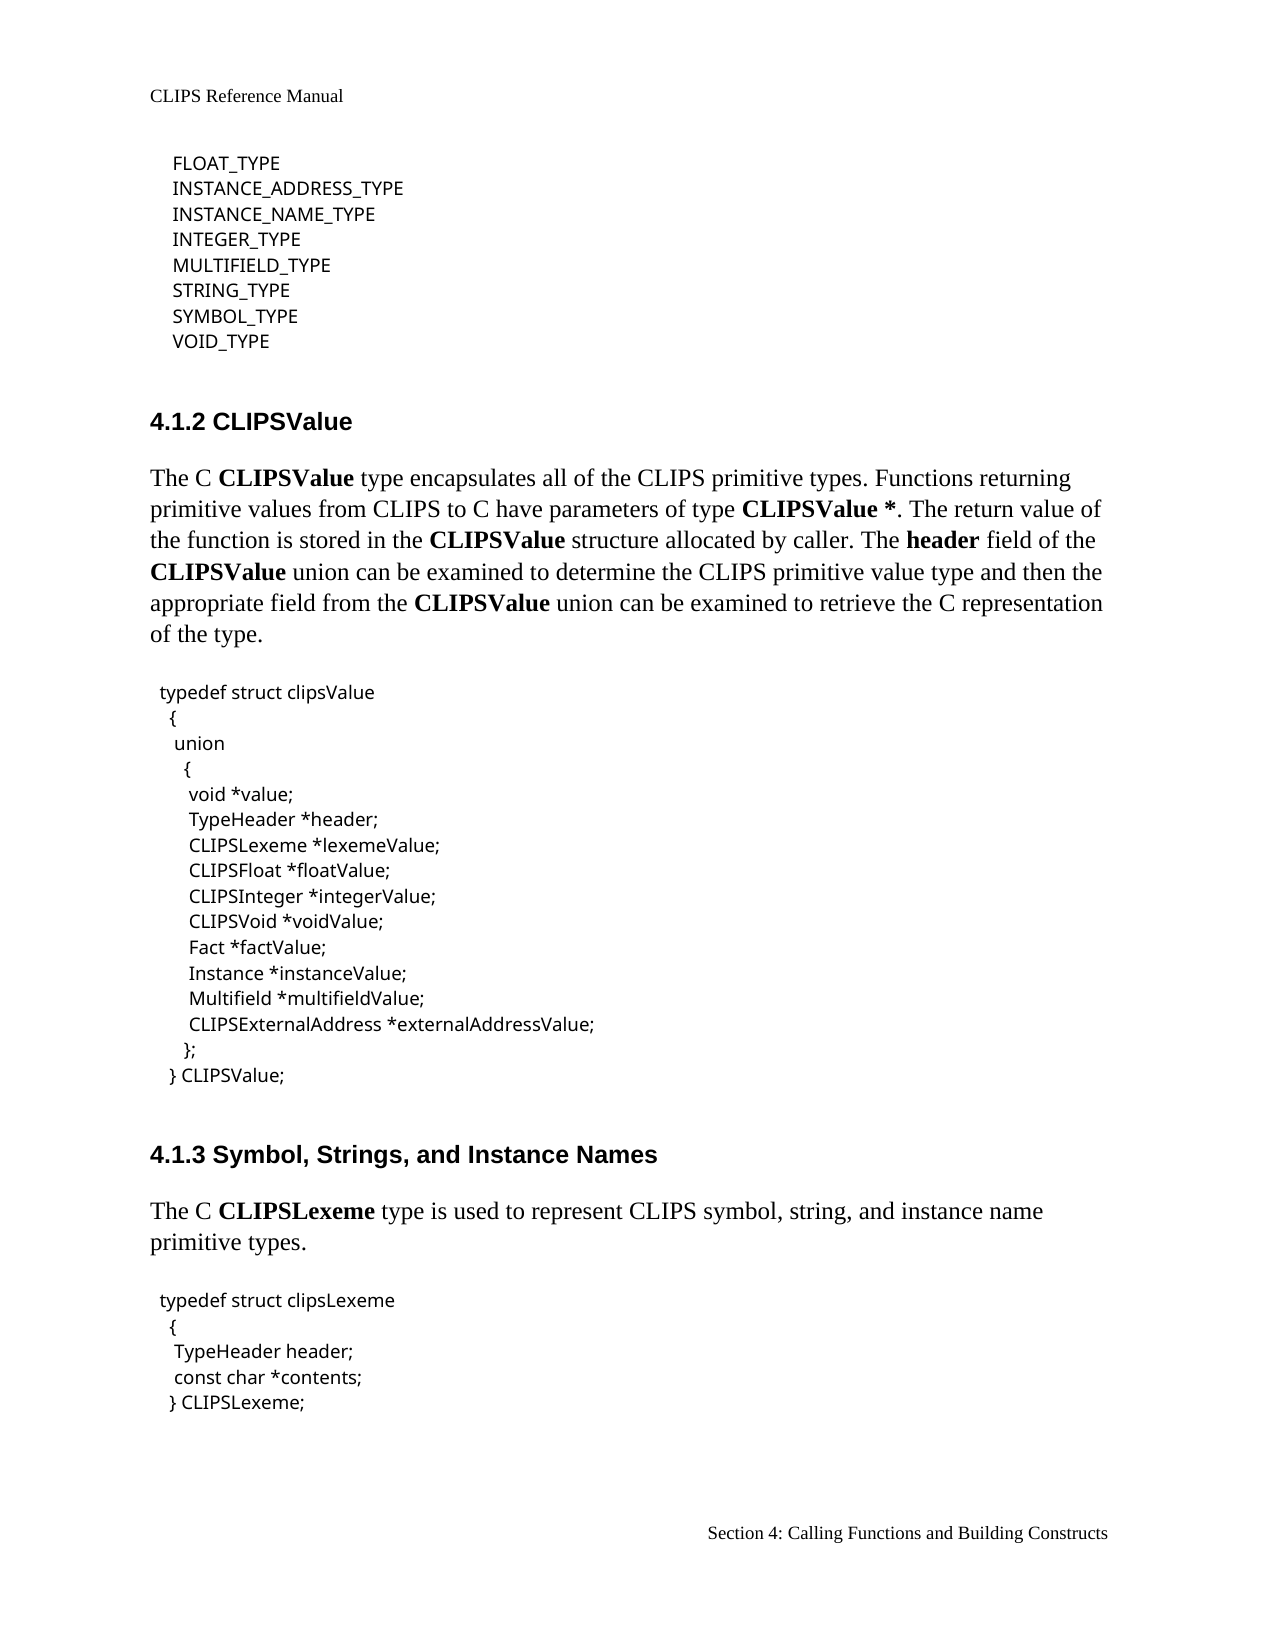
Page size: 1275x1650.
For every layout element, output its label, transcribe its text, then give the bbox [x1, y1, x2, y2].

text The C CLIPSValue type encapsulates all of the CLIPS primitive types. Functions returning primitive values from CLIPS to C have parameters of type CLIPSValue *. The return value of the function is stored in the CLIPSValue structure allocated by caller. The header field of the CLIPSValue union can be examined to determine the CLIPS primitive value type and then the appropriate field from the CLIPSValue union can be examined to retrieve the C representation of the type. [150, 460, 1125, 648]
text CLIPSLexeme *lexemeValue; [159, 832, 1125, 858]
text MULTIFIELD_TYPE [172, 252, 975, 278]
subtitle 4.1.3 Symbol, Strings, and Instance Names [150, 1137, 1125, 1169]
text The C CLIPSLexeme type is used to represent CLIPS symbol, string, and instance name primitive types. [150, 1194, 1125, 1256]
text INSTANCE_NAME_TYPE [172, 201, 975, 227]
text TypeHeader *header; [159, 807, 1125, 832]
text SYMBOL_TYPE [172, 303, 975, 329]
text }; [159, 1036, 1125, 1062]
text CLIPSVoid *voidValue; [159, 909, 1125, 934]
text { [159, 1313, 1125, 1338]
text } CLIPSLexeme; [159, 1389, 1125, 1415]
subtitle 4.1.2 CLIPSValue [150, 404, 1125, 435]
text INSTANCE_ADDRESS_TYPE [172, 176, 975, 201]
text { [159, 756, 1125, 781]
text CLIPSExternalAddress *externalAddressValue; [159, 1011, 1125, 1036]
text } CLIPSValue; [159, 1062, 1125, 1087]
text typedef struct clipsValue [159, 679, 1125, 705]
text Fact *factValue; [159, 934, 1125, 960]
text VOID_TYPE [172, 329, 975, 354]
text Instance *instanceValue; [159, 960, 1125, 985]
text FLOAT_TYPE [172, 150, 975, 176]
text STRING_TYPE [172, 278, 975, 303]
text union [159, 730, 1125, 756]
text void *value; [159, 781, 1125, 807]
text const char *contents; [159, 1364, 1125, 1389]
text TypeHeader header; [159, 1338, 1125, 1364]
text INTEGER_TYPE [172, 227, 975, 252]
text { [159, 705, 1125, 730]
text CLIPSFloat *floatValue; [159, 858, 1125, 883]
text Multifield *multifieldValue; [159, 985, 1125, 1011]
text CLIPSInteger *integerValue; [159, 883, 1125, 909]
text typedef struct clipsLexeme [159, 1287, 1125, 1313]
